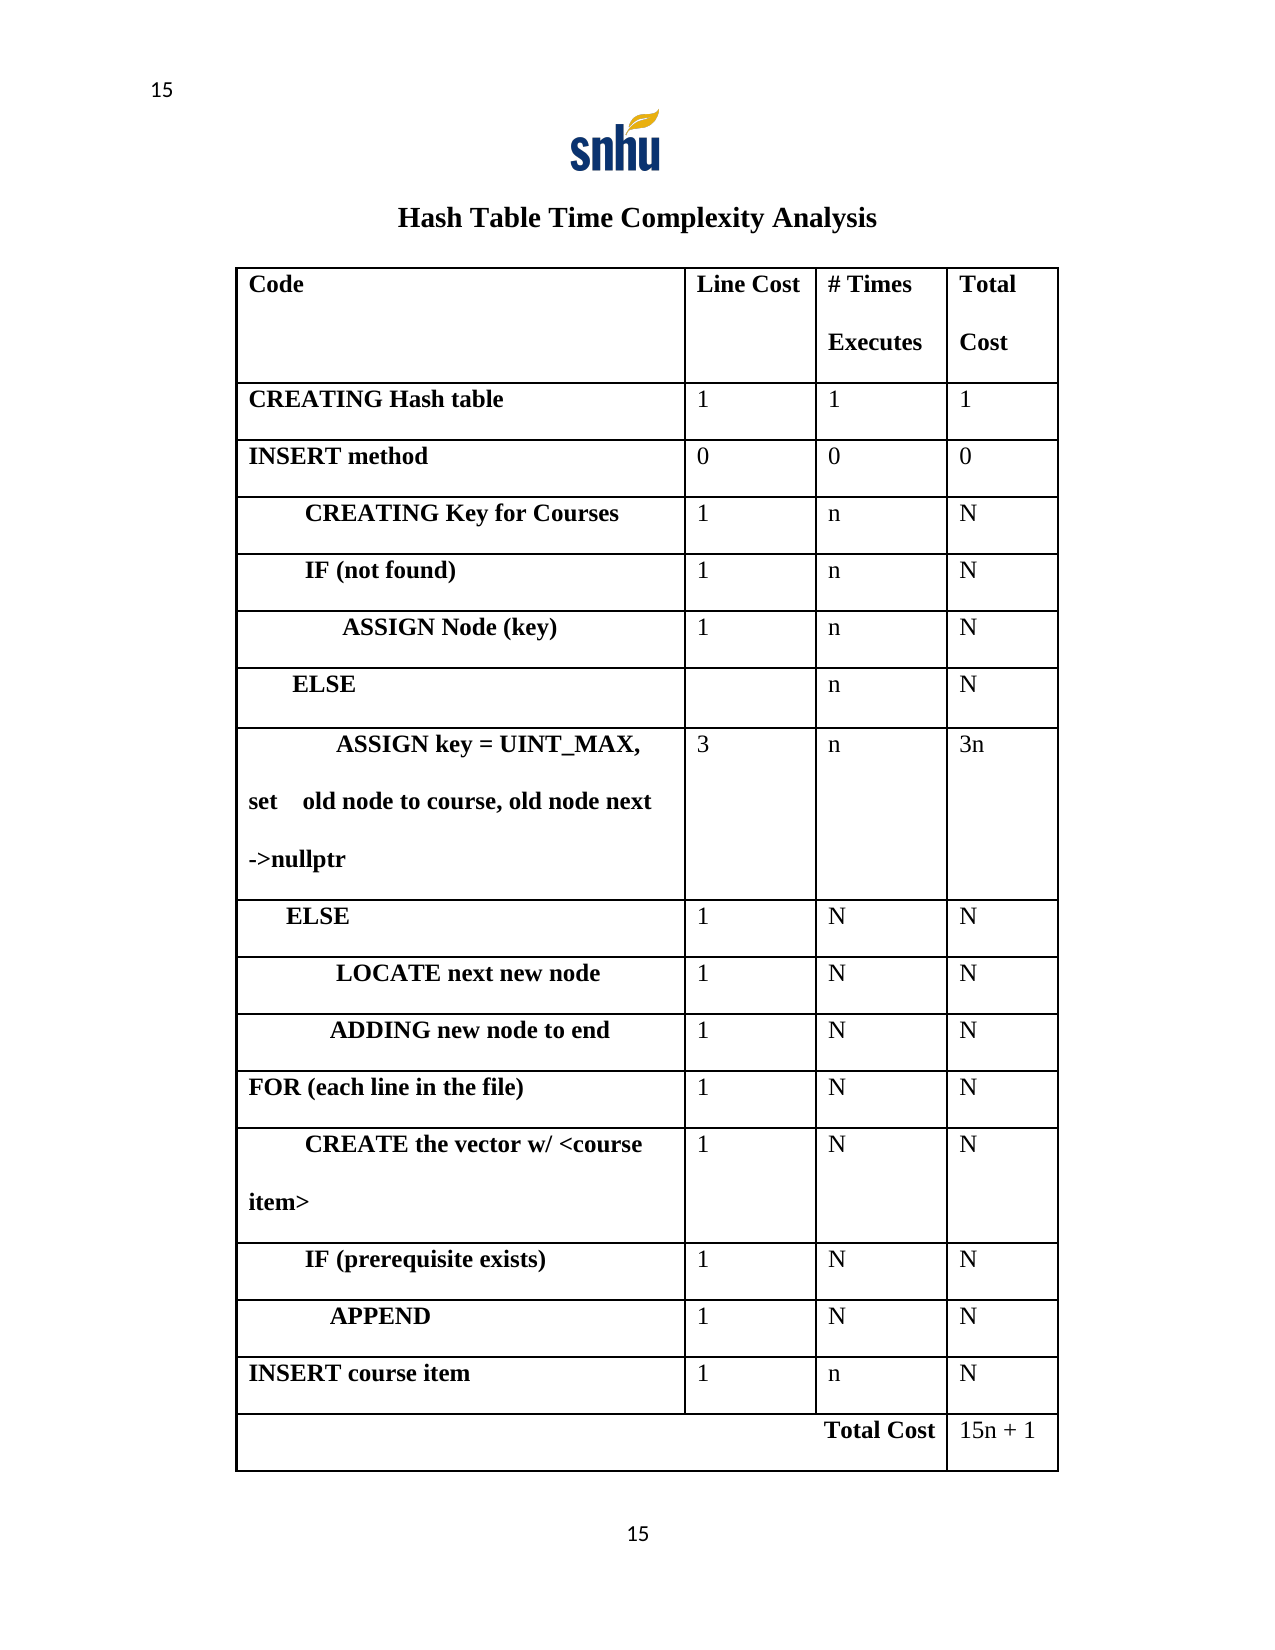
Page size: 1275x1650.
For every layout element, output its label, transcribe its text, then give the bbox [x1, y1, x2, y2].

table_header Line Cost [686, 269, 815, 382]
table_cell 1 [686, 498, 815, 553]
table_cell 1 [686, 1358, 815, 1413]
table_cell FOR (each line in the file) [238, 1072, 684, 1127]
table_cell N [948, 612, 1057, 667]
table_cell N [948, 1072, 1057, 1127]
table_cell N [948, 901, 1057, 956]
table_cell 1 [686, 1015, 815, 1070]
table_cell N [948, 1301, 1057, 1356]
table_cell INSERT method [238, 441, 684, 496]
table_cell N [948, 1244, 1057, 1299]
table_cell N [817, 958, 946, 1013]
table_cell 1 [686, 1072, 815, 1127]
table_cell n [817, 555, 946, 610]
table_cell 1 [686, 555, 815, 610]
table_cell 1 [686, 1301, 815, 1356]
table_cell 1 [686, 901, 815, 956]
table_cell APPEND [238, 1301, 684, 1356]
table_cell 1 [686, 612, 815, 667]
table_cell CREATING Key for Courses [238, 498, 684, 553]
table_cell n [817, 1358, 946, 1413]
table_cell N [948, 1129, 1057, 1242]
table_cell n [817, 669, 946, 727]
table_cell N [948, 1358, 1057, 1413]
table_cell IF (prerequisite exists) [238, 1244, 684, 1299]
table_cell 1 [686, 384, 815, 439]
table_cell N [948, 669, 1057, 727]
table_cell N [817, 1072, 946, 1127]
table_cell ASSIGN key = UINT_MAX, set old node to course, old node next ->nullptr [238, 729, 684, 899]
table_cell ADDING new node to end [238, 1015, 684, 1070]
table_cell N [817, 1129, 946, 1242]
table_cell INSERT course item [238, 1358, 684, 1413]
table_cell 1 [817, 384, 946, 439]
table_cell CREATE the vector w/ <course item> [238, 1129, 684, 1242]
table_cell n [817, 729, 946, 899]
table_cell 0 [817, 441, 946, 496]
table_cell N [948, 958, 1057, 1013]
table_cell N [817, 1015, 946, 1070]
table_cell 3 [686, 729, 815, 899]
table_cell 1 [686, 1129, 815, 1242]
table_cell 0 [686, 441, 815, 496]
table_cell n [817, 498, 946, 553]
table_cell Total Cost [238, 1415, 946, 1470]
table_cell 1 [686, 958, 815, 1013]
table_cell n [817, 612, 946, 667]
table_cell 0 [948, 441, 1057, 496]
table_cell CREATING Hash table [238, 384, 684, 439]
table_cell N [817, 1301, 946, 1356]
text Hash Table Time Complexity Analysis [150, 200, 1125, 234]
table_header Code [238, 269, 684, 382]
table_header # Times Executes [817, 269, 946, 382]
table_cell ELSE [238, 669, 684, 727]
table_cell N [817, 1244, 946, 1299]
table_header Total Cost [948, 269, 1057, 382]
table_cell 1 [948, 384, 1057, 439]
table_cell ASSIGN Node (key) [238, 612, 684, 667]
table_cell 1 [686, 1244, 815, 1299]
table_cell ELSE [238, 901, 684, 956]
table_cell IF (not found) [238, 555, 684, 610]
table_cell N [948, 498, 1057, 553]
table_cell [686, 669, 815, 727]
table_cell N [817, 901, 946, 956]
table_cell LOCATE next new node [238, 958, 684, 1013]
table_cell N [948, 555, 1057, 610]
table_cell 3n [948, 729, 1057, 899]
table_cell 15n + 1 [948, 1415, 1057, 1470]
picture [550, 103, 688, 180]
table_cell N [948, 1015, 1057, 1070]
